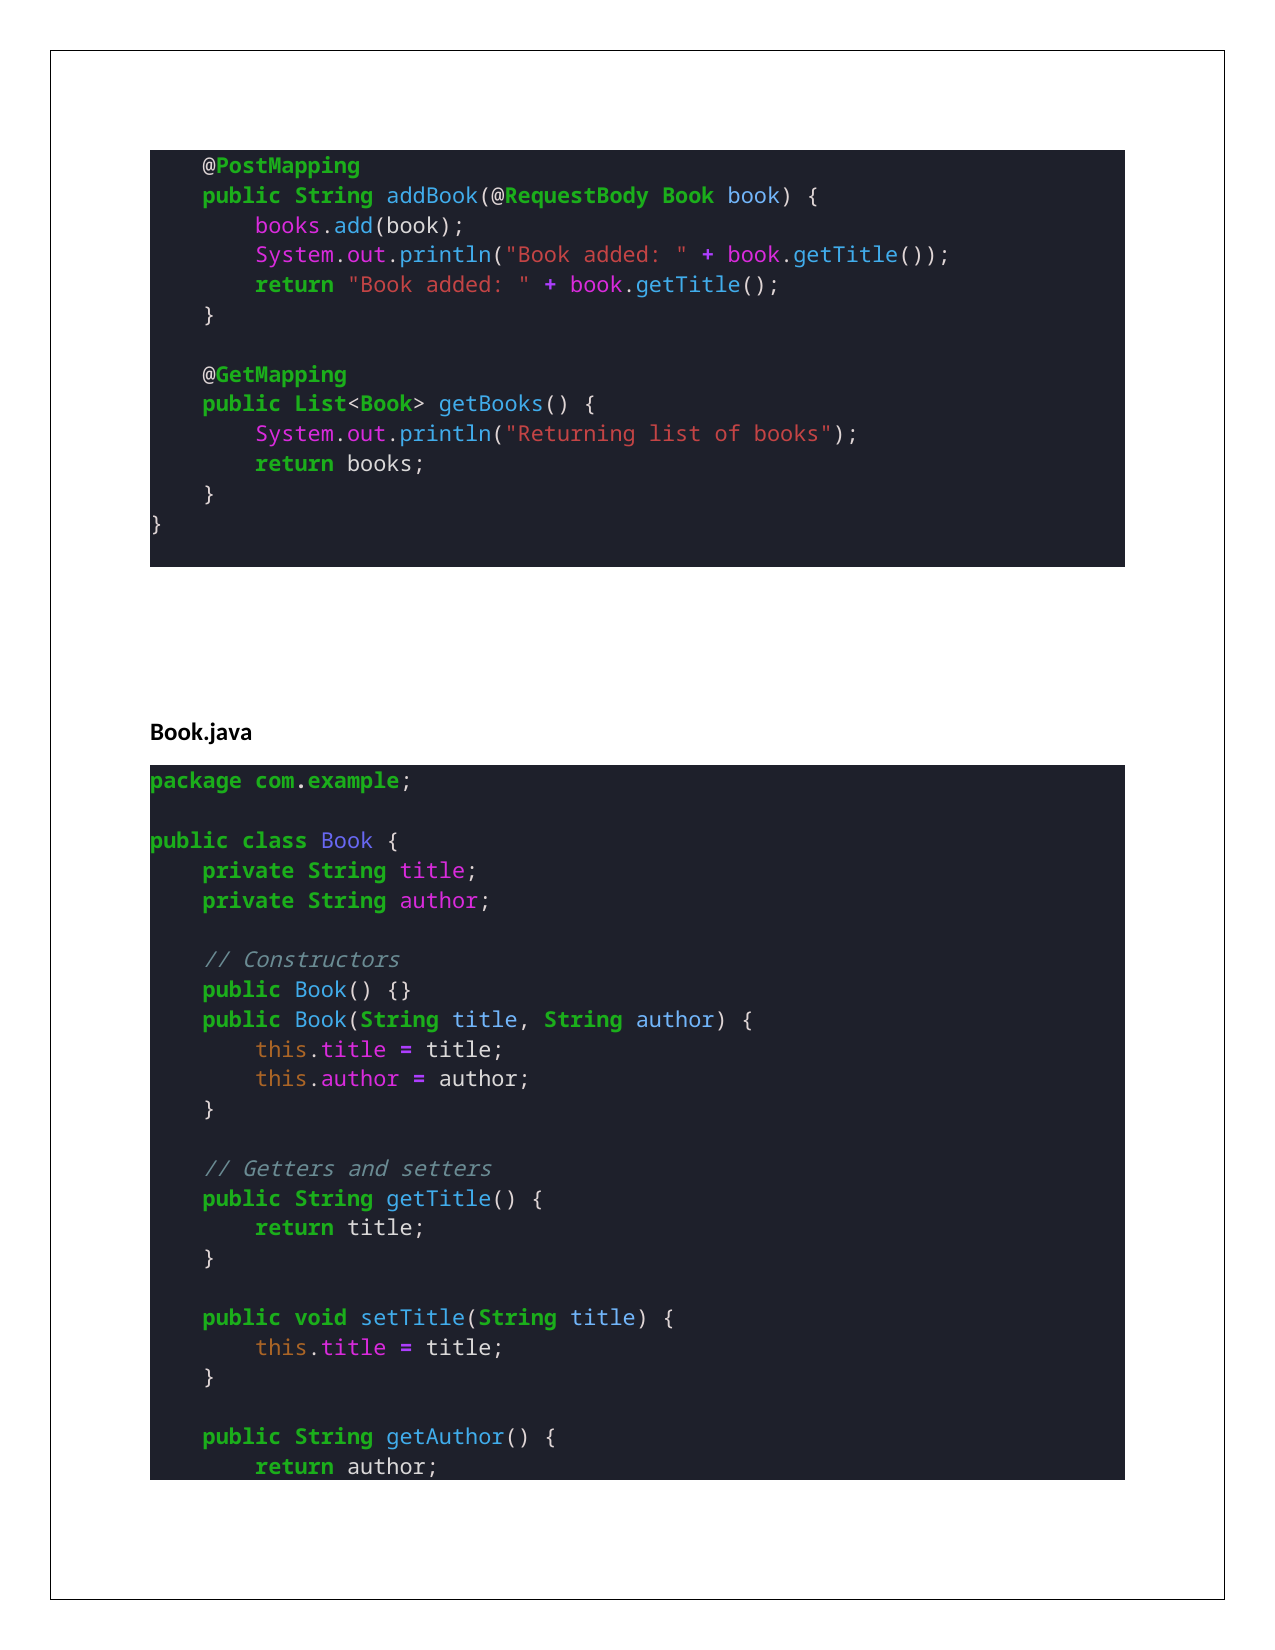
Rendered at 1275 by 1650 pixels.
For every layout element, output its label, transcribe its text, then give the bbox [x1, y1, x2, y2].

text System.out.println("Returning list of books"); [150, 418, 1125, 448]
text this.title = title; [150, 1033, 1125, 1063]
text return "Book added: " + book.getTitle(); [150, 269, 1125, 299]
text @GetMapping [150, 358, 1125, 388]
text public String getAuthor() { [150, 1421, 1125, 1451]
text public class Book { [150, 825, 1125, 855]
text this.title = title; [150, 1331, 1125, 1361]
text public Book() {} [150, 974, 1125, 1004]
text private String author; [150, 884, 1125, 914]
text } [150, 1093, 1125, 1123]
text System.out.println("Book added: " + book.getTitle()); [150, 239, 1125, 269]
text return books; [150, 448, 1125, 478]
text } [150, 299, 1125, 329]
text } [150, 1242, 1125, 1272]
text public String getTitle() { [150, 1182, 1125, 1212]
text // Constructors [150, 944, 1125, 974]
text Book.java [150, 716, 1125, 746]
text // Getters and setters [150, 1153, 1125, 1182]
text } [150, 478, 1125, 507]
text @PostMapping [150, 150, 1125, 180]
text public Book(String title, String author) { [150, 1004, 1125, 1033]
text package com.example; [150, 765, 1125, 795]
text this.author = author; [150, 1063, 1125, 1093]
text public List<Book> getBooks() { [150, 388, 1125, 418]
text } [150, 1361, 1125, 1391]
text public void setTitle(String title) { [150, 1302, 1125, 1331]
text return title; [150, 1212, 1125, 1242]
text books.add(book); [150, 209, 1125, 239]
text return author; [150, 1451, 1125, 1480]
text } [150, 507, 1125, 537]
text private String title; [150, 855, 1125, 884]
text public String addBook(@RequestBody Book book) { [150, 180, 1125, 209]
